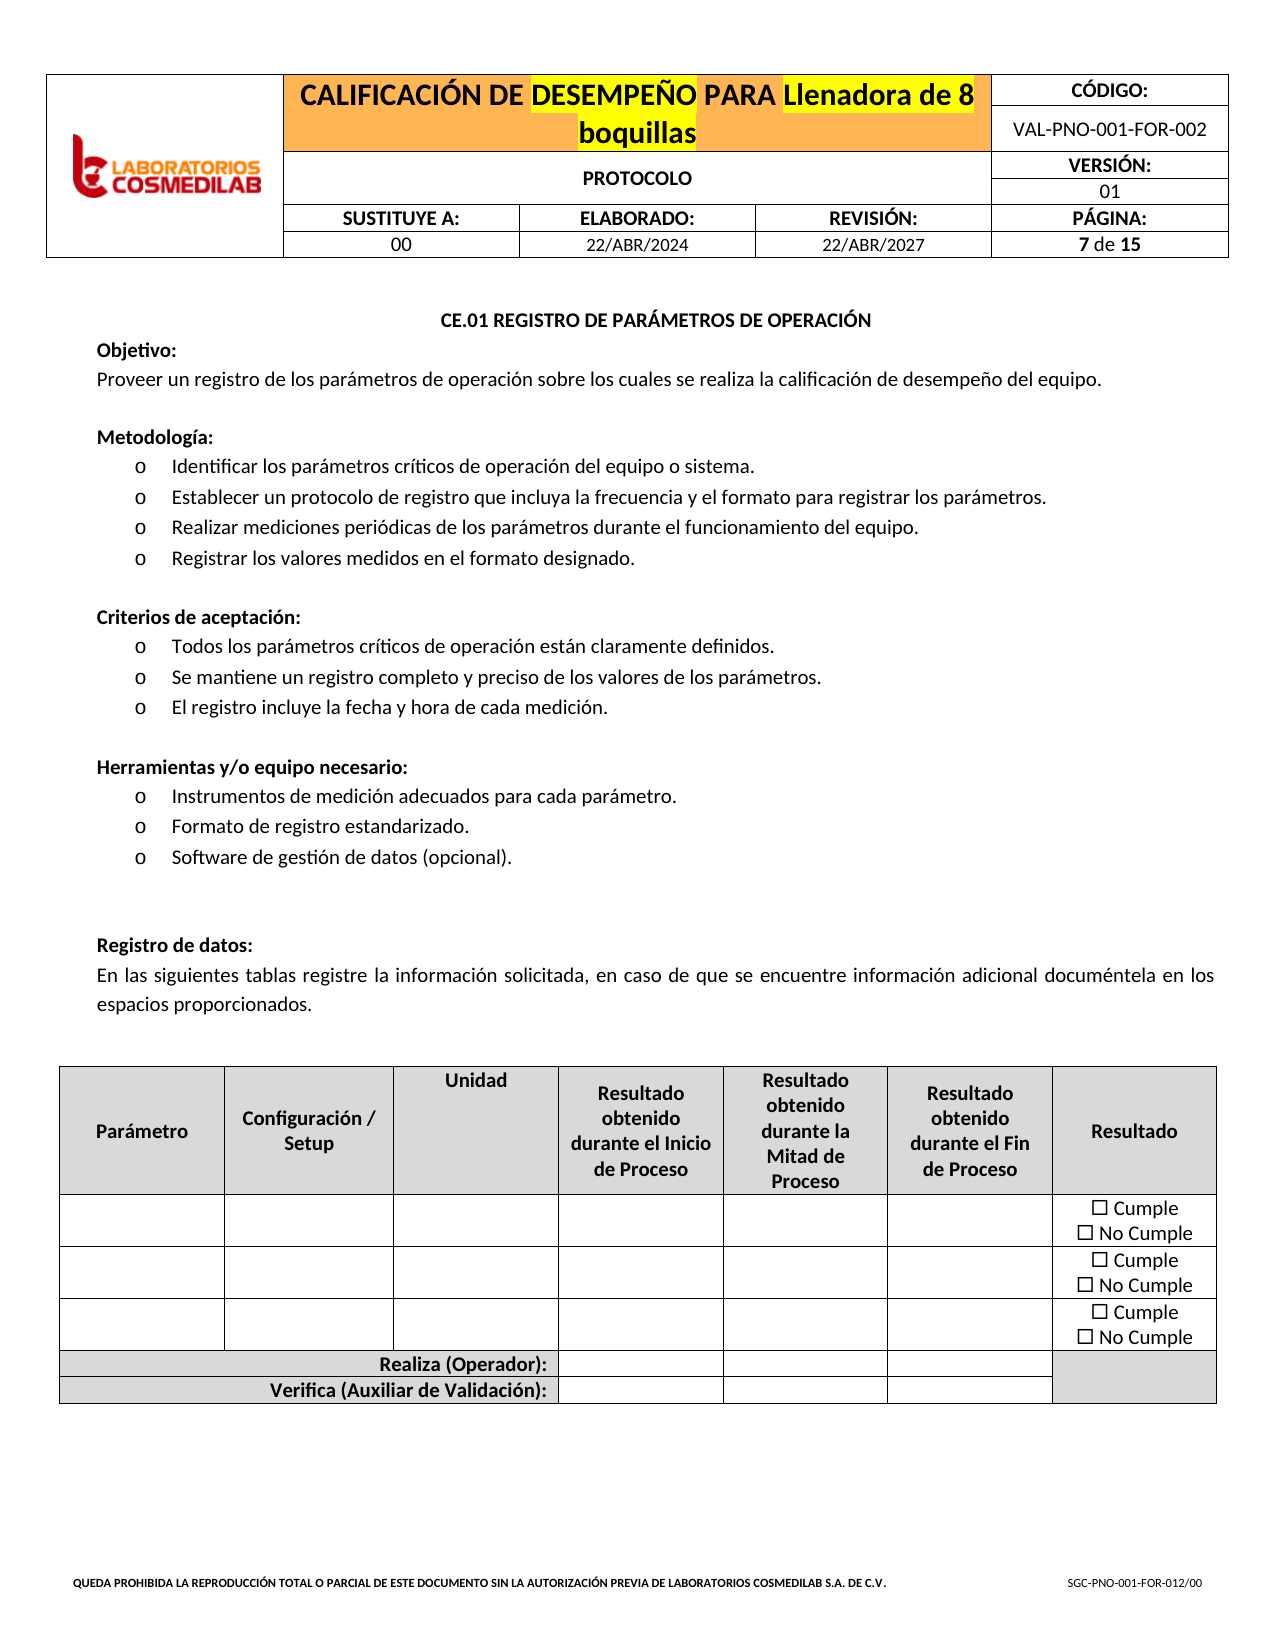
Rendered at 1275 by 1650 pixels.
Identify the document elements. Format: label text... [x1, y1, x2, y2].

table_cell [888, 1299, 1052, 1350]
list Establecer un protocolo de registro que incluya la frecuencia y el formato para registrar los parámetros. [134, 484, 1216, 510]
table_header Unidad [394, 1067, 558, 1194]
table_cell [888, 1377, 1052, 1403]
table_cell [888, 1247, 1052, 1298]
list El registro incluye la fecha y hora de cada medición. [134, 694, 1216, 721]
list Registro de datos: [97, 933, 1216, 958]
table_cell [559, 1195, 723, 1246]
list Objetivo: [97, 337, 1216, 362]
table_cell [394, 1299, 558, 1350]
list Software de gestión de datos (opcional). [134, 844, 1216, 870]
table_cell [394, 1247, 558, 1298]
list Criterios de aceptación: [97, 604, 1216, 630]
table_cell [225, 1247, 393, 1298]
table_header Configuración / Setup [225, 1067, 393, 1194]
table_cell [559, 1299, 723, 1350]
list Todos los parámetros críticos de operación están claramente definidos. [134, 633, 1216, 660]
table_header Resultado obtenido durante el Fin de Proceso [888, 1067, 1052, 1194]
list Se mantiene un registro completo y preciso de los valores de los parámetros. [134, 664, 1216, 690]
list Herramientas y/o equipo necesario: [97, 754, 1216, 779]
list Proveer un registro de los parámetros de operación sobre los cuales se realiza la calificación de desempeño del equipo. [97, 366, 1216, 391]
list Realizar mediciones periódicas de los parámetros durante el funcionamiento del equipo. [134, 514, 1216, 541]
table_cell [724, 1247, 887, 1298]
table_cell [559, 1247, 723, 1298]
list Registrar los valores medidos en el formato designado. [134, 545, 1216, 571]
table_header Parámetro [60, 1067, 224, 1194]
table_header Resultado obtenido durante el Inicio de Proceso [559, 1067, 723, 1194]
table_cell Realiza (Operador): [60, 1351, 558, 1376]
list CE.01 REGISTRO DE PARÁMETROS DE OPERACIÓN [97, 308, 1216, 333]
table_cell [1053, 1351, 1216, 1403]
table_cell [60, 1299, 224, 1350]
table_cell [60, 1195, 224, 1246]
table_cell [724, 1195, 887, 1246]
table_cell [559, 1351, 723, 1376]
table_cell [60, 1247, 224, 1298]
table_cell [724, 1351, 887, 1376]
list En las siguientes tablas registre la información solicitada, en caso de que se encuentre información adicional documéntela en los espacios proporcionados. [97, 962, 1216, 1016]
table_cell [225, 1299, 393, 1350]
table_cell [394, 1195, 558, 1246]
table_cell [888, 1195, 1052, 1246]
table_cell [559, 1377, 723, 1403]
picture [69, 132, 264, 200]
table_cell [225, 1195, 393, 1246]
table_header Resultado obtenido durante la Mitad de Proceso [724, 1067, 887, 1194]
table_cell Cumple No Cumple [1053, 1247, 1216, 1298]
list Identificar los parámetros críticos de operación del equipo o sistema. [134, 453, 1216, 480]
list Formato de registro estandarizado. [134, 813, 1216, 840]
table_cell [724, 1299, 887, 1350]
table_cell Cumple No Cumple [1053, 1299, 1216, 1350]
list Instrumentos de medición adecuados para cada parámetro. [134, 783, 1216, 809]
table_cell [888, 1351, 1052, 1376]
table_cell Verifica (Auxiliar de Validación): [60, 1377, 558, 1403]
table_cell Cumple No Cumple [1053, 1195, 1216, 1246]
table_cell [724, 1377, 887, 1403]
list Metodología: [97, 424, 1216, 450]
table_header Resultado [1053, 1067, 1216, 1194]
